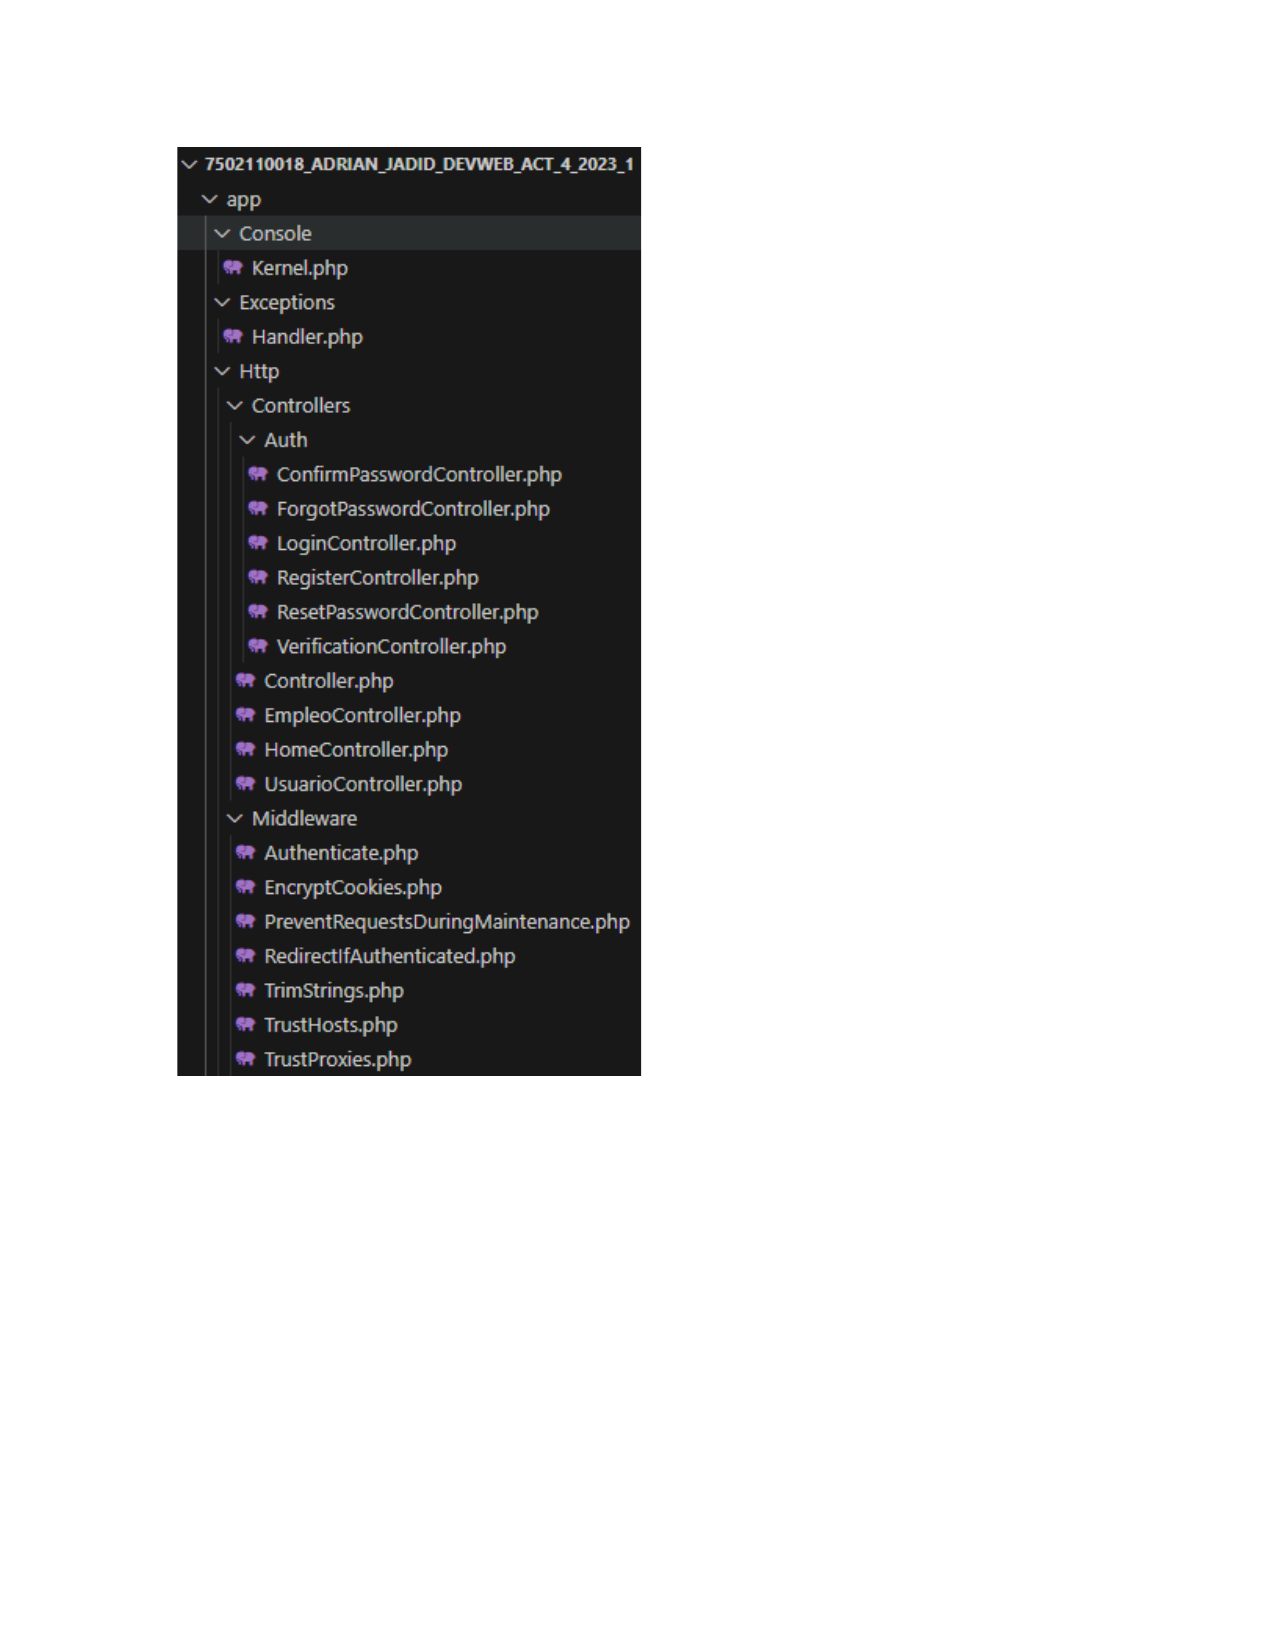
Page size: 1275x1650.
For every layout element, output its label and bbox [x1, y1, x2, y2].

picture [177, 147, 642, 1076]
